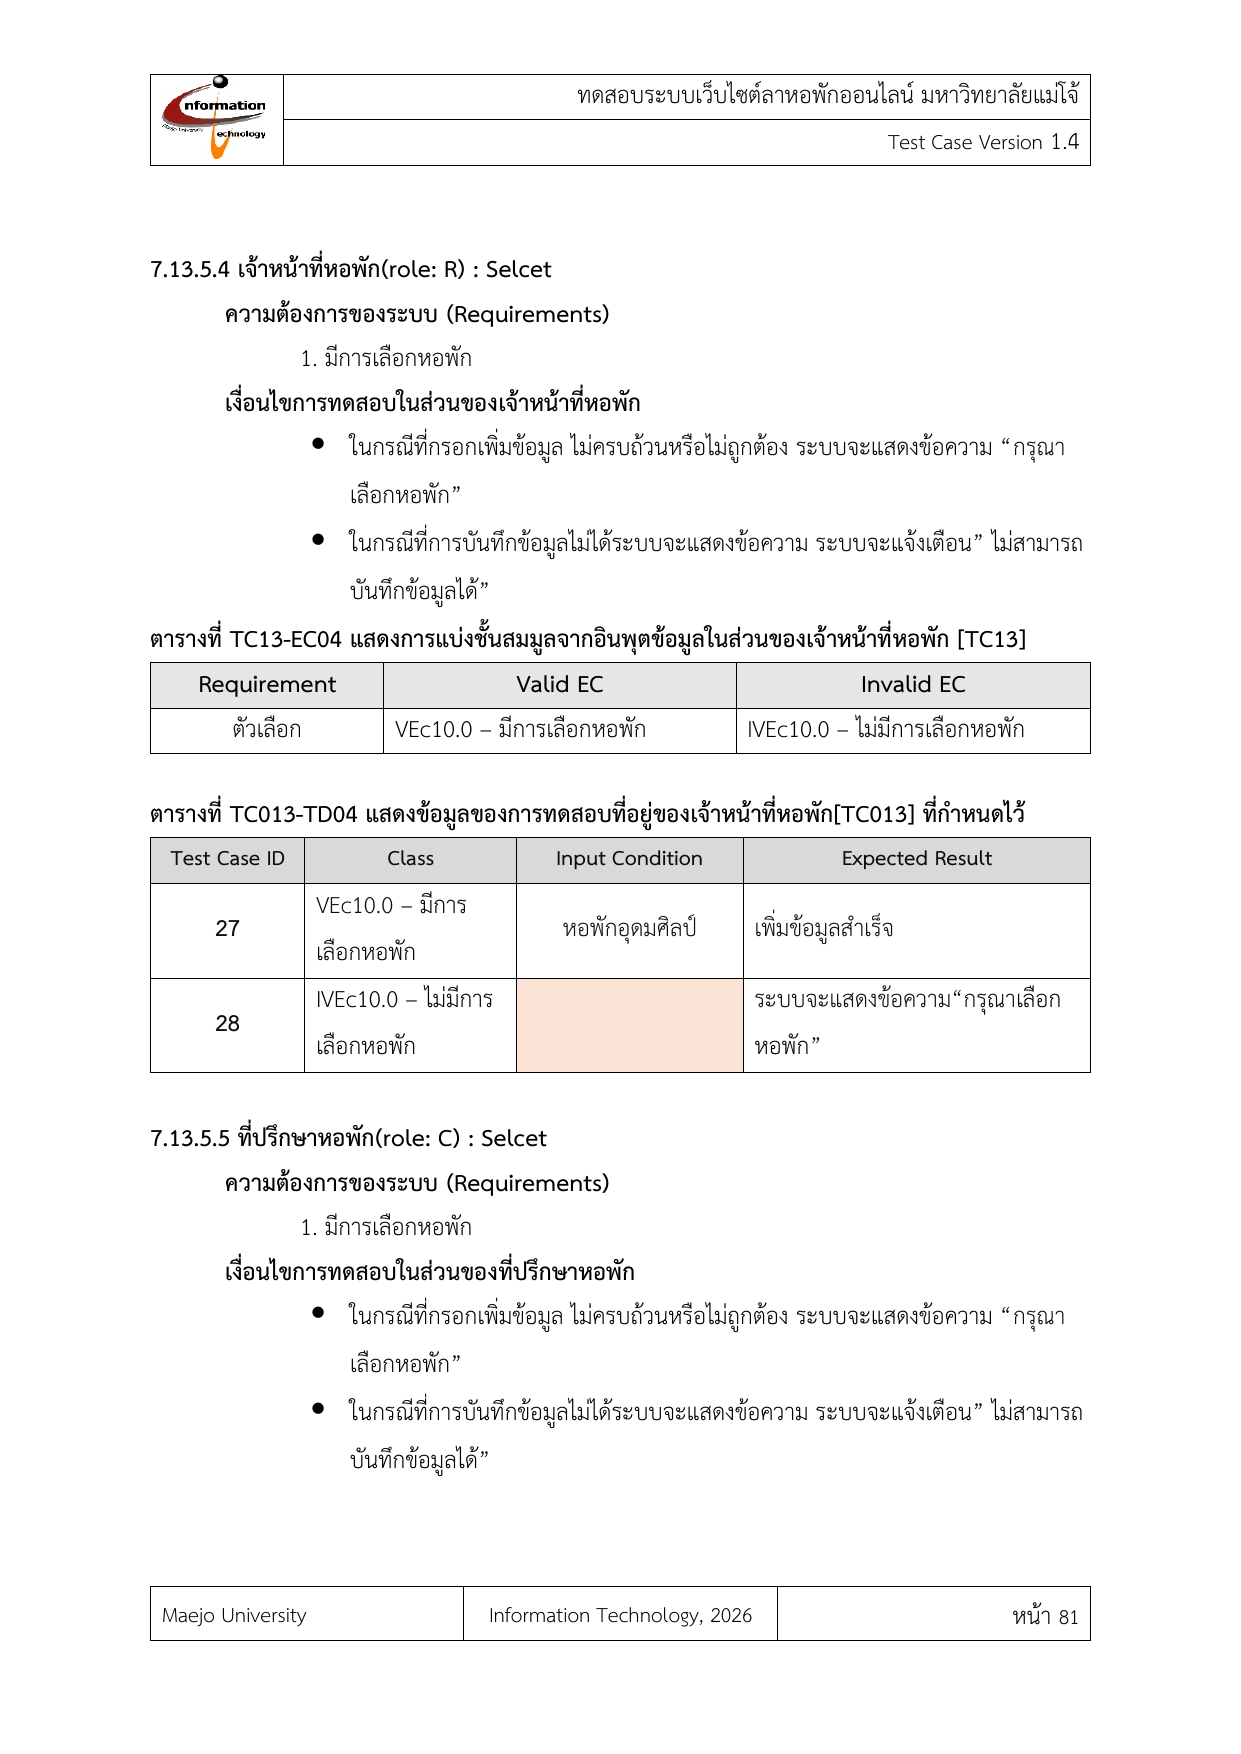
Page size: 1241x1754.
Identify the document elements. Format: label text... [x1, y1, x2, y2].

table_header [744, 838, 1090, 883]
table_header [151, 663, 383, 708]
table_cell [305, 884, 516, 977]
text 7.13.5.5 ที่ปรึกษาหอพัก(role: C) : Selcet [150, 1118, 1090, 1162]
text 7.13.5.4 เจ้าหน้าที่หอพัก(role: R) : Selcet [150, 249, 1090, 293]
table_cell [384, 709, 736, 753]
list ในกรณีที่กรอกเพิ่มข้อมูล ไม่ครบถ้วนหรือไม่ถูกต้อง ระบบจะแสดงข้อความ “กรุณาเลือกหอพัก” [312, 1295, 1090, 1387]
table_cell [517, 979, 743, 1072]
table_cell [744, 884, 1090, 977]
text ตารางที่ TC013-TD04 แสดงข้อมูลของการทดสอบที่อยู่ของเจ้าหน้าที่หอพัก[TC013] ที่กำหนดไว้ [150, 793, 1090, 837]
text เงื่อนไขการทดสอบในส่วนของที่ปรึกษาหอพัก [150, 1251, 1090, 1295]
text 1. มีการเลือกหอพัก [225, 337, 1090, 382]
list ในกรณีที่การบันทึกข้อมูลไม่ได้ระบบจะแสดงข้อความ ระบบจะแจ้งเตือน” ไม่สามารถบันทึกข้อมูลได้” [312, 1391, 1090, 1483]
text 1. มีการเลือกหอพัก [225, 1206, 1090, 1251]
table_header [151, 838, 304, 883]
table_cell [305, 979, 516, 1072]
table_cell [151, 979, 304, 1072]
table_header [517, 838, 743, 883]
list ในกรณีที่กรอกเพิ่มข้อมูล ไม่ครบถ้วนหรือไม่ถูกต้อง ระบบจะแสดงข้อความ “กรุณาเลือกหอพัก” [312, 426, 1090, 518]
picture [161, 75, 265, 159]
text เงื่อนไขการทดสอบในส่วนของเจ้าหน้าที่หอพัก [150, 382, 1090, 426]
text ความต้องการของระบบ (Requirements) [150, 293, 1090, 337]
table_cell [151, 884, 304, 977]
text ตารางที่ TC13-EC04 แสดงการแบ่งชั้นสมมูลจากอินพุตข้อมูลในส่วนของเจ้าหน้าที่หอพัก [TC13] [150, 618, 1090, 662]
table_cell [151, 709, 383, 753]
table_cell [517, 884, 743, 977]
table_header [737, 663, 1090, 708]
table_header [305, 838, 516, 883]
text ความต้องการของระบบ (Requirements) [150, 1162, 1090, 1206]
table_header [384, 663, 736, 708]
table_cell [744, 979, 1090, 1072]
list ในกรณีที่การบันทึกข้อมูลไม่ได้ระบบจะแสดงข้อความ ระบบจะแจ้งเตือน” ไม่สามารถบันทึกข้อมูลได้” [312, 522, 1090, 614]
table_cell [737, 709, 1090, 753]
